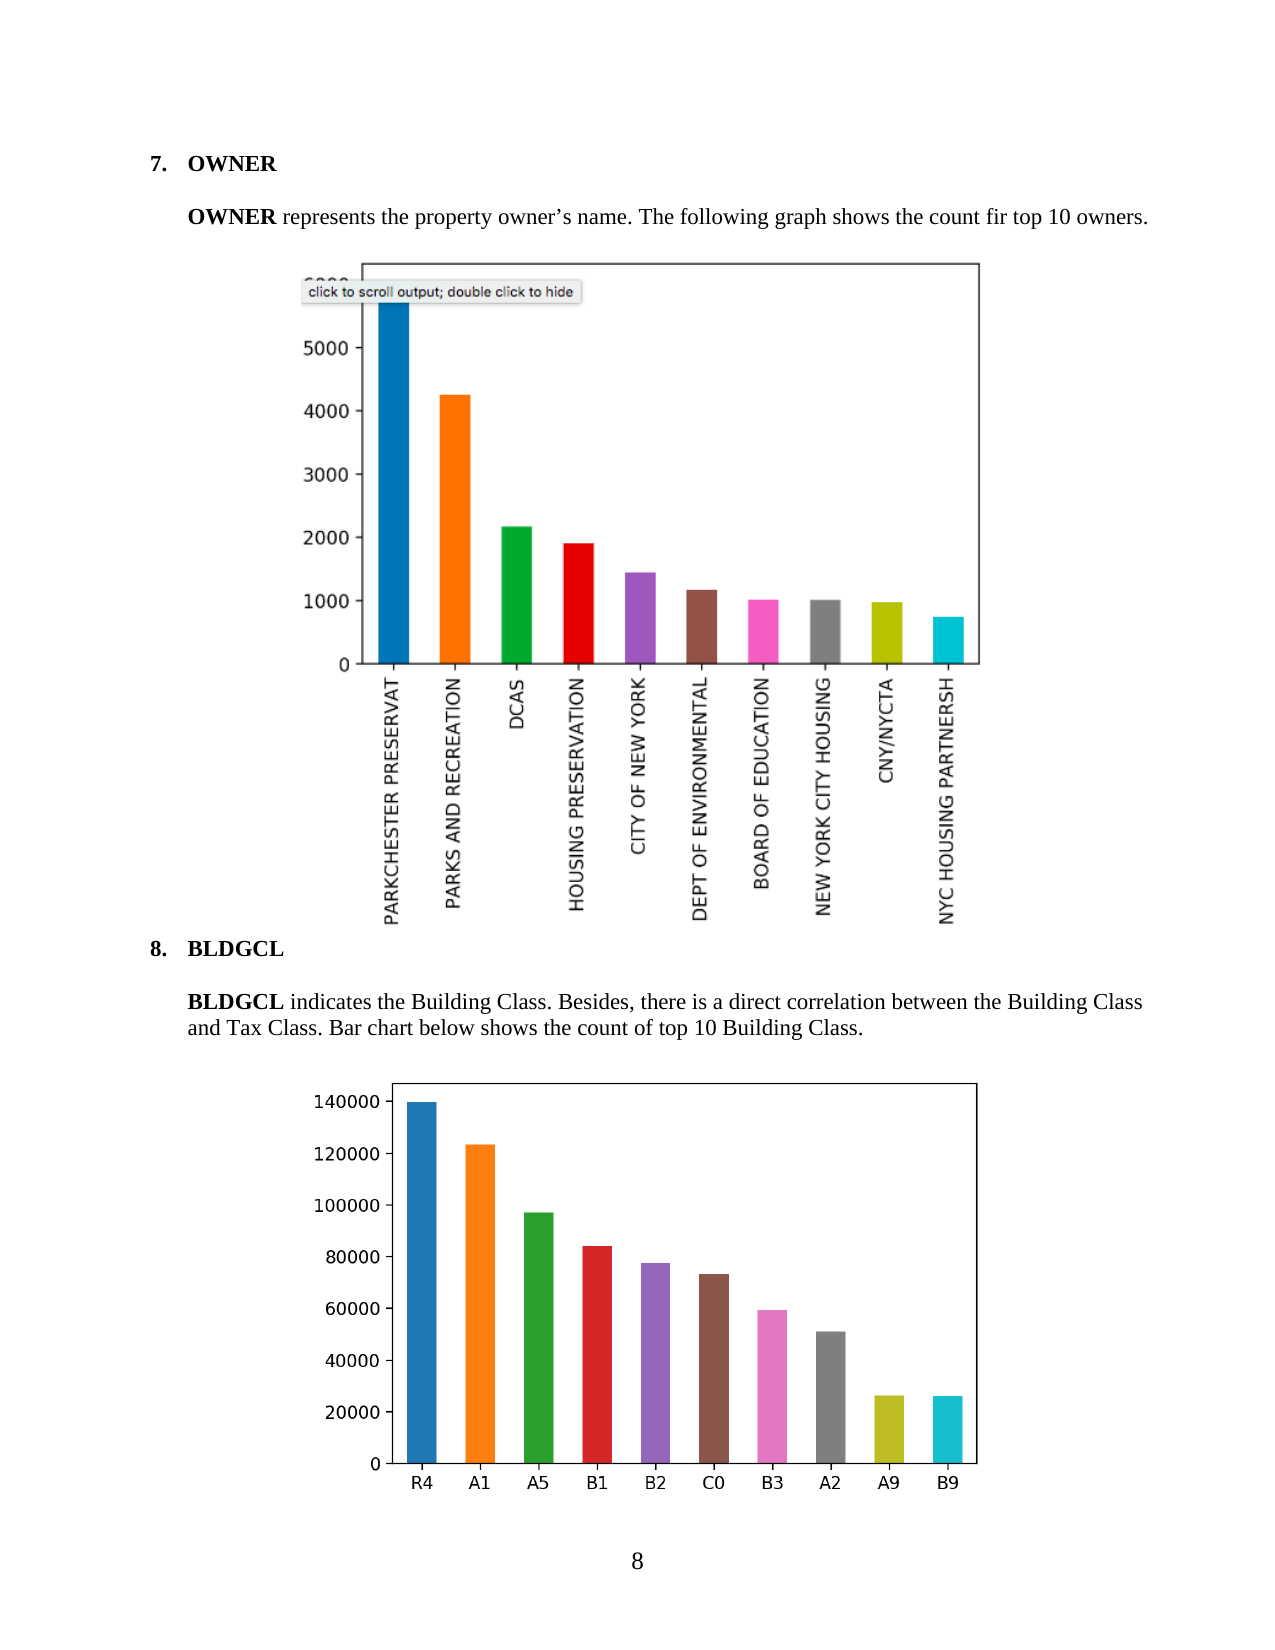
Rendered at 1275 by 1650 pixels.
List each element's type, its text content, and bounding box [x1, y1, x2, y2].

list OWNER represents the property owner’s name. The following graph shows the count fir top 10 owners. [187, 203, 1162, 229]
list BLDGCL [150, 935, 1162, 962]
list BLDGCL indicates the Building Class. Besides, there is a direct correlation between the Building Class and Tax Class. Bar chart below shows the count of top 10 Building Class. [187, 988, 1162, 1041]
picture [298, 1067, 1052, 1493]
list OWNER [150, 150, 1162, 176]
picture [301, 255, 997, 936]
